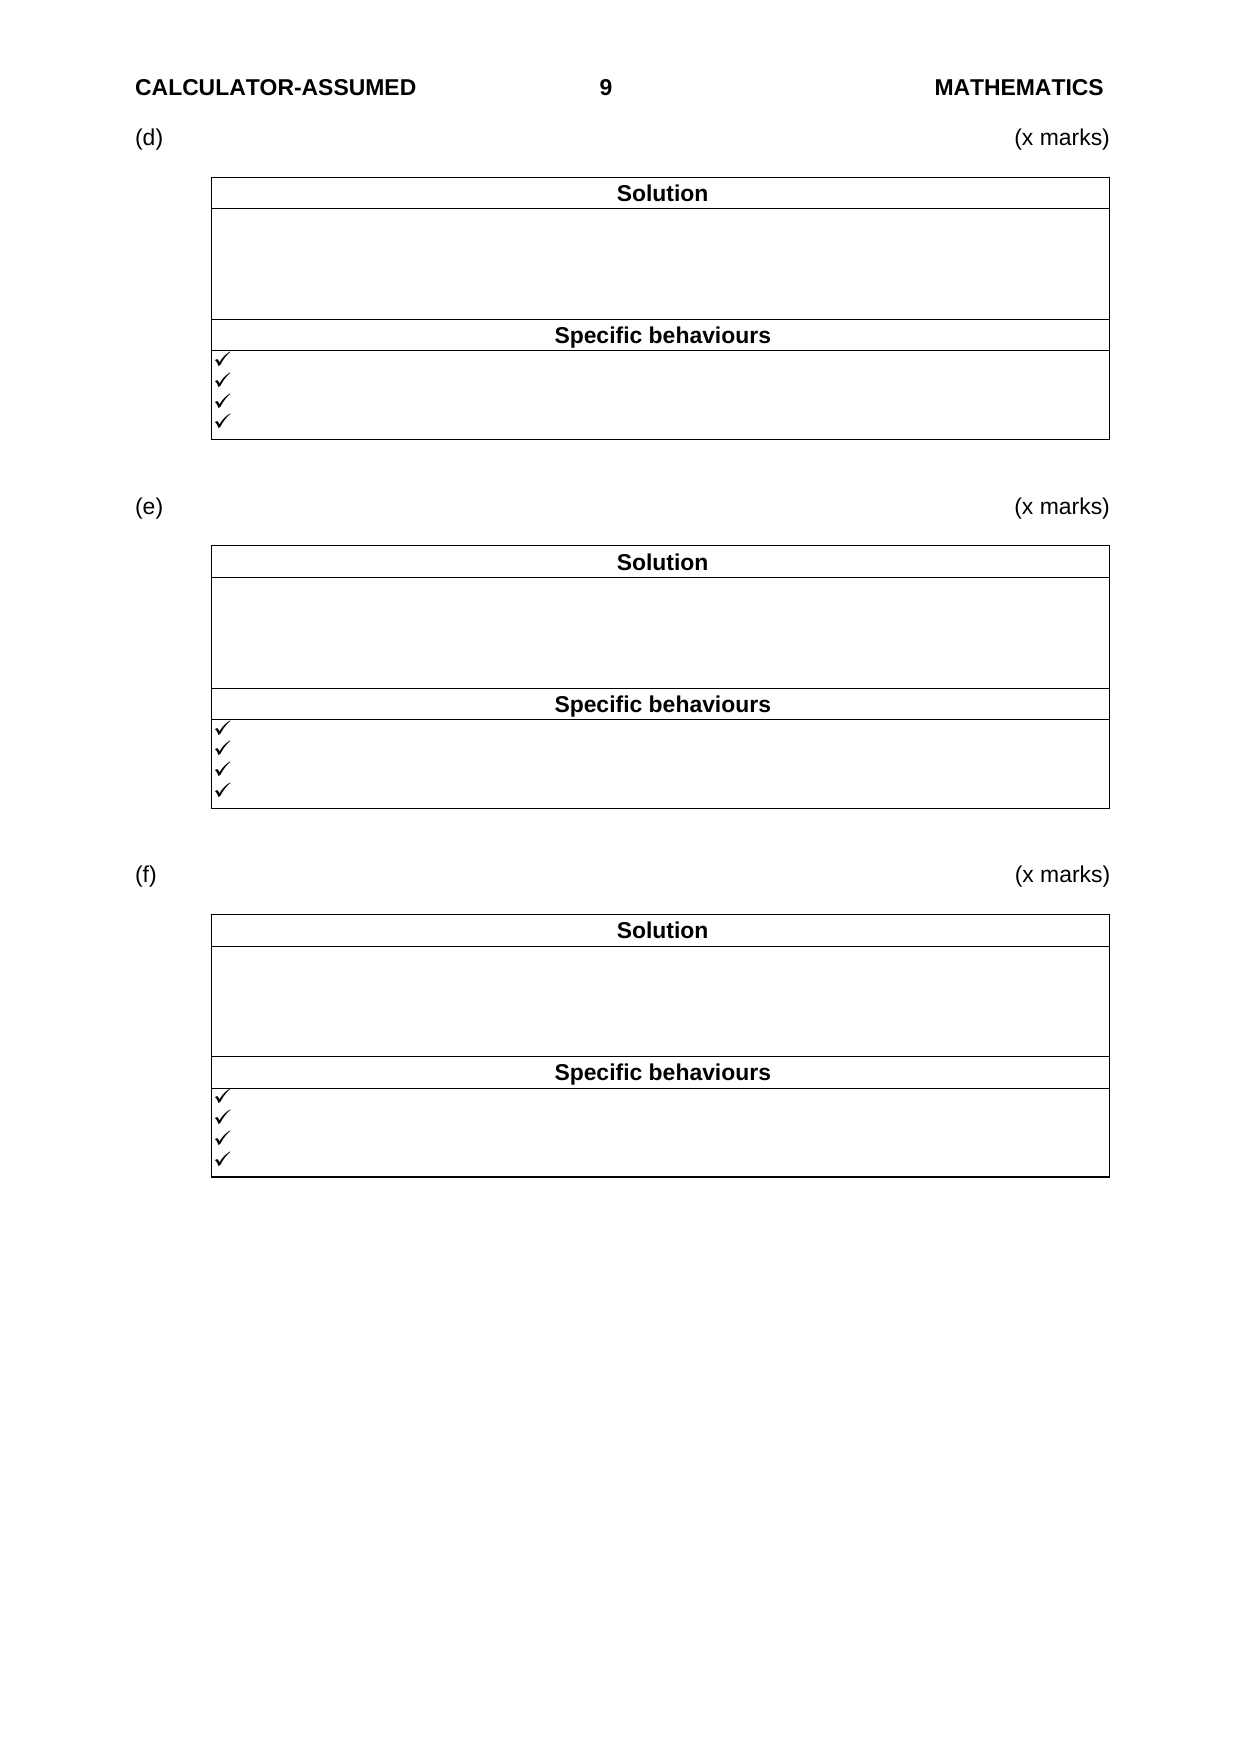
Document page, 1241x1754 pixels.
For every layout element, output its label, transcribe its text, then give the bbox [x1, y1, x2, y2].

table_header Solution [212, 915, 1109, 946]
table_cell [212, 1089, 1109, 1176]
table_cell Specific behaviours [212, 320, 1109, 350]
text (d) (x marks) [135, 124, 1105, 150]
table_cell Specific behaviours [212, 1057, 1109, 1088]
table_cell [212, 578, 1109, 687]
table_cell [212, 947, 1109, 1056]
table_cell Specific behaviours [212, 689, 1109, 719]
table_cell [212, 209, 1109, 319]
table_cell [212, 351, 1109, 439]
text (e) (x marks) [135, 493, 1109, 519]
table_header Solution [212, 546, 1109, 577]
table_cell [212, 720, 1109, 808]
text (f) (x marks) [135, 861, 1105, 888]
table_header Solution [212, 178, 1109, 208]
